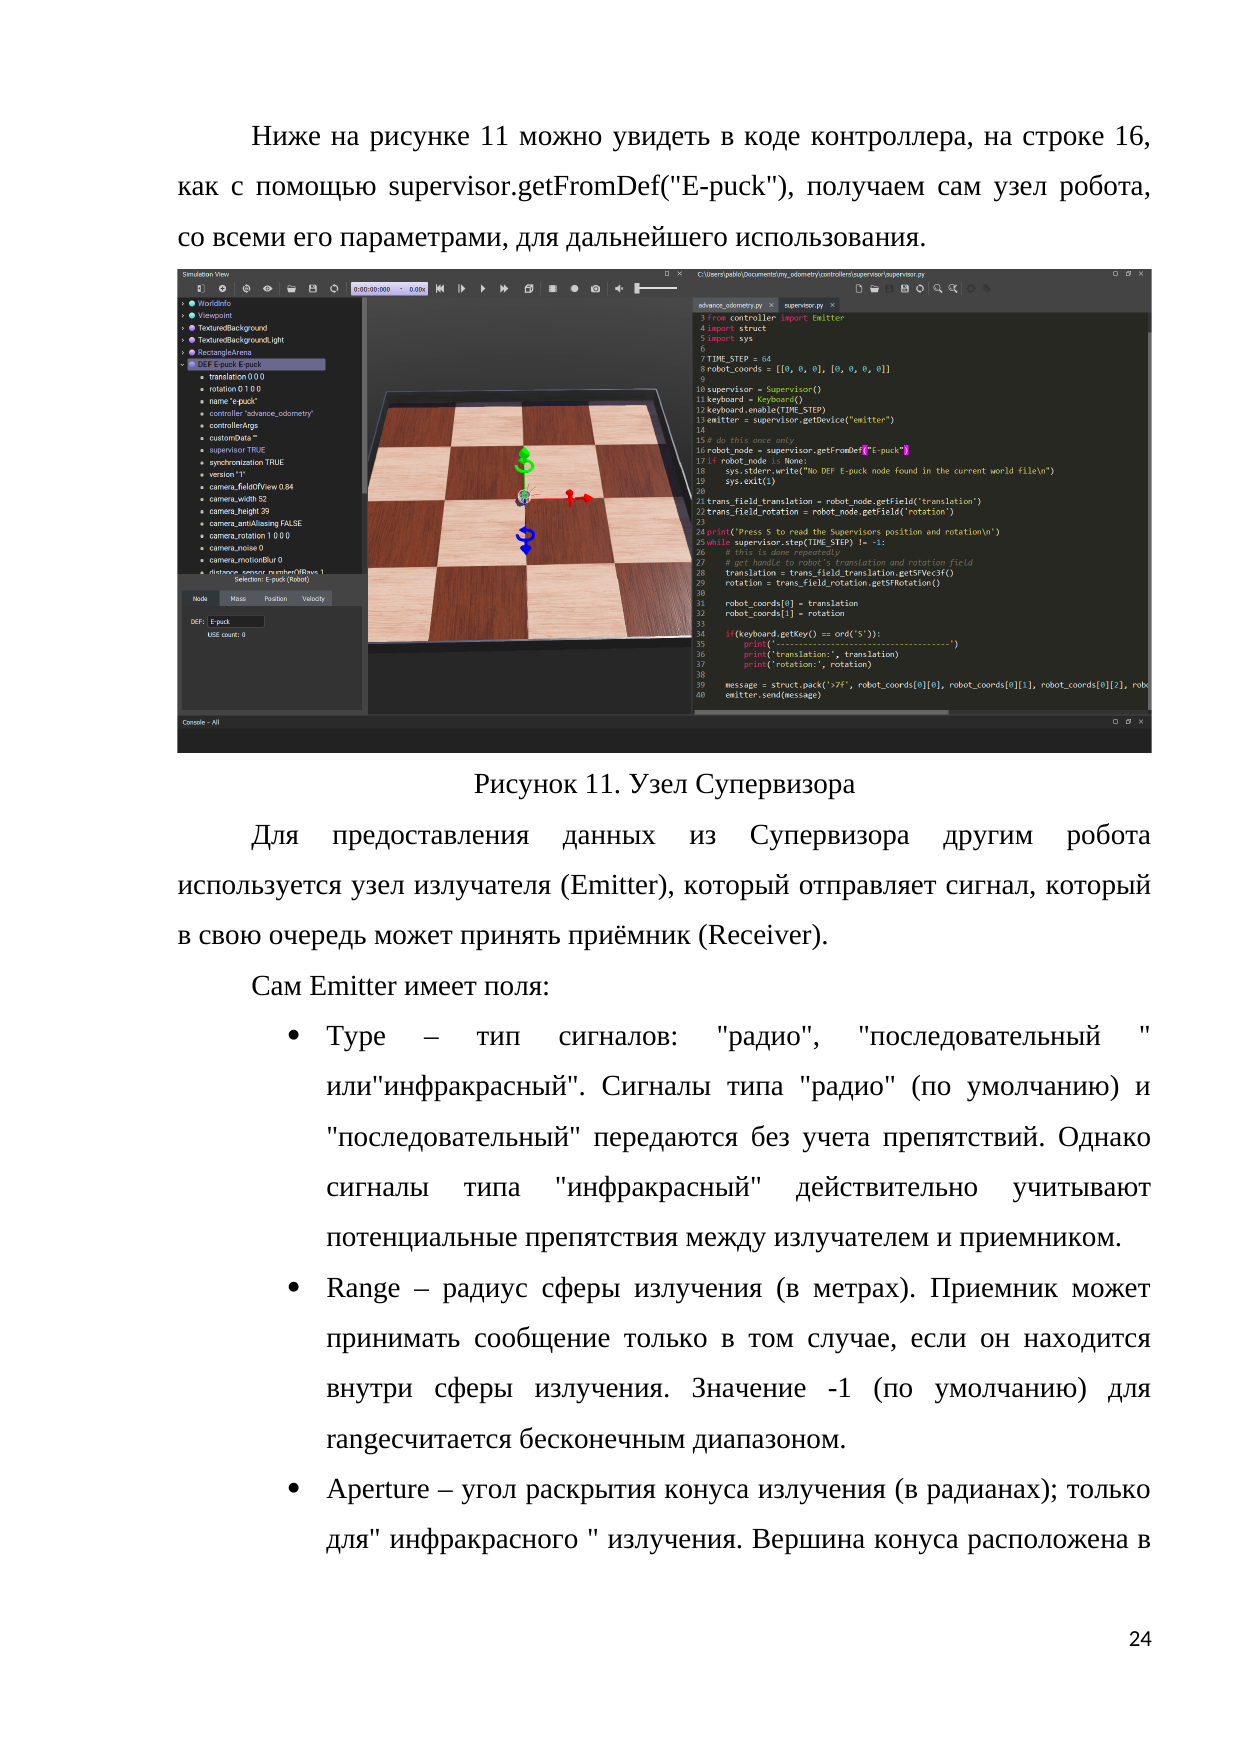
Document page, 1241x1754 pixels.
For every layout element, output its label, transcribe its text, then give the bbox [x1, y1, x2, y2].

list Type – тип сигналов: "радио", "последовательный " или"инфракрасный". Сигналы типа "радио" (по умолчанию) и "последовательный" передаются без учета препятствий. Однако сигналы типа "инфракрасный" действительно учитывают потенциальные препятствия между излучателем и приемником. [288, 1018, 1152, 1253]
text Для предоставления данных из Супервизора другим робота используется узел излучателя (Emitter), который отправляет сигнал, который в свою очередь может принять приёмник (Receiver). [177, 817, 1152, 951]
text Сам Emitter имеет поля: [177, 968, 1152, 1001]
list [288, 1471, 1152, 1555]
text Рисунок 11. Узел Супервизора [177, 766, 1152, 800]
picture [177, 269, 1152, 753]
text Ниже на рисунке 11 можно увидеть в коде контроллера, на строке 16, как с помощью supervisor.getFromDef("E-puck"), получаем сам узел робота, со всеми его параметрами, для дальнейшего использования. [177, 118, 1152, 252]
list Range – радиус сферы излучения (в метрах). Приемник может принимать сообщение только в том случае, если он находится внутри сферы излучения. Значение -1 (по умолчанию) для rangeсчитается бесконечным диапазоном. [288, 1270, 1152, 1454]
